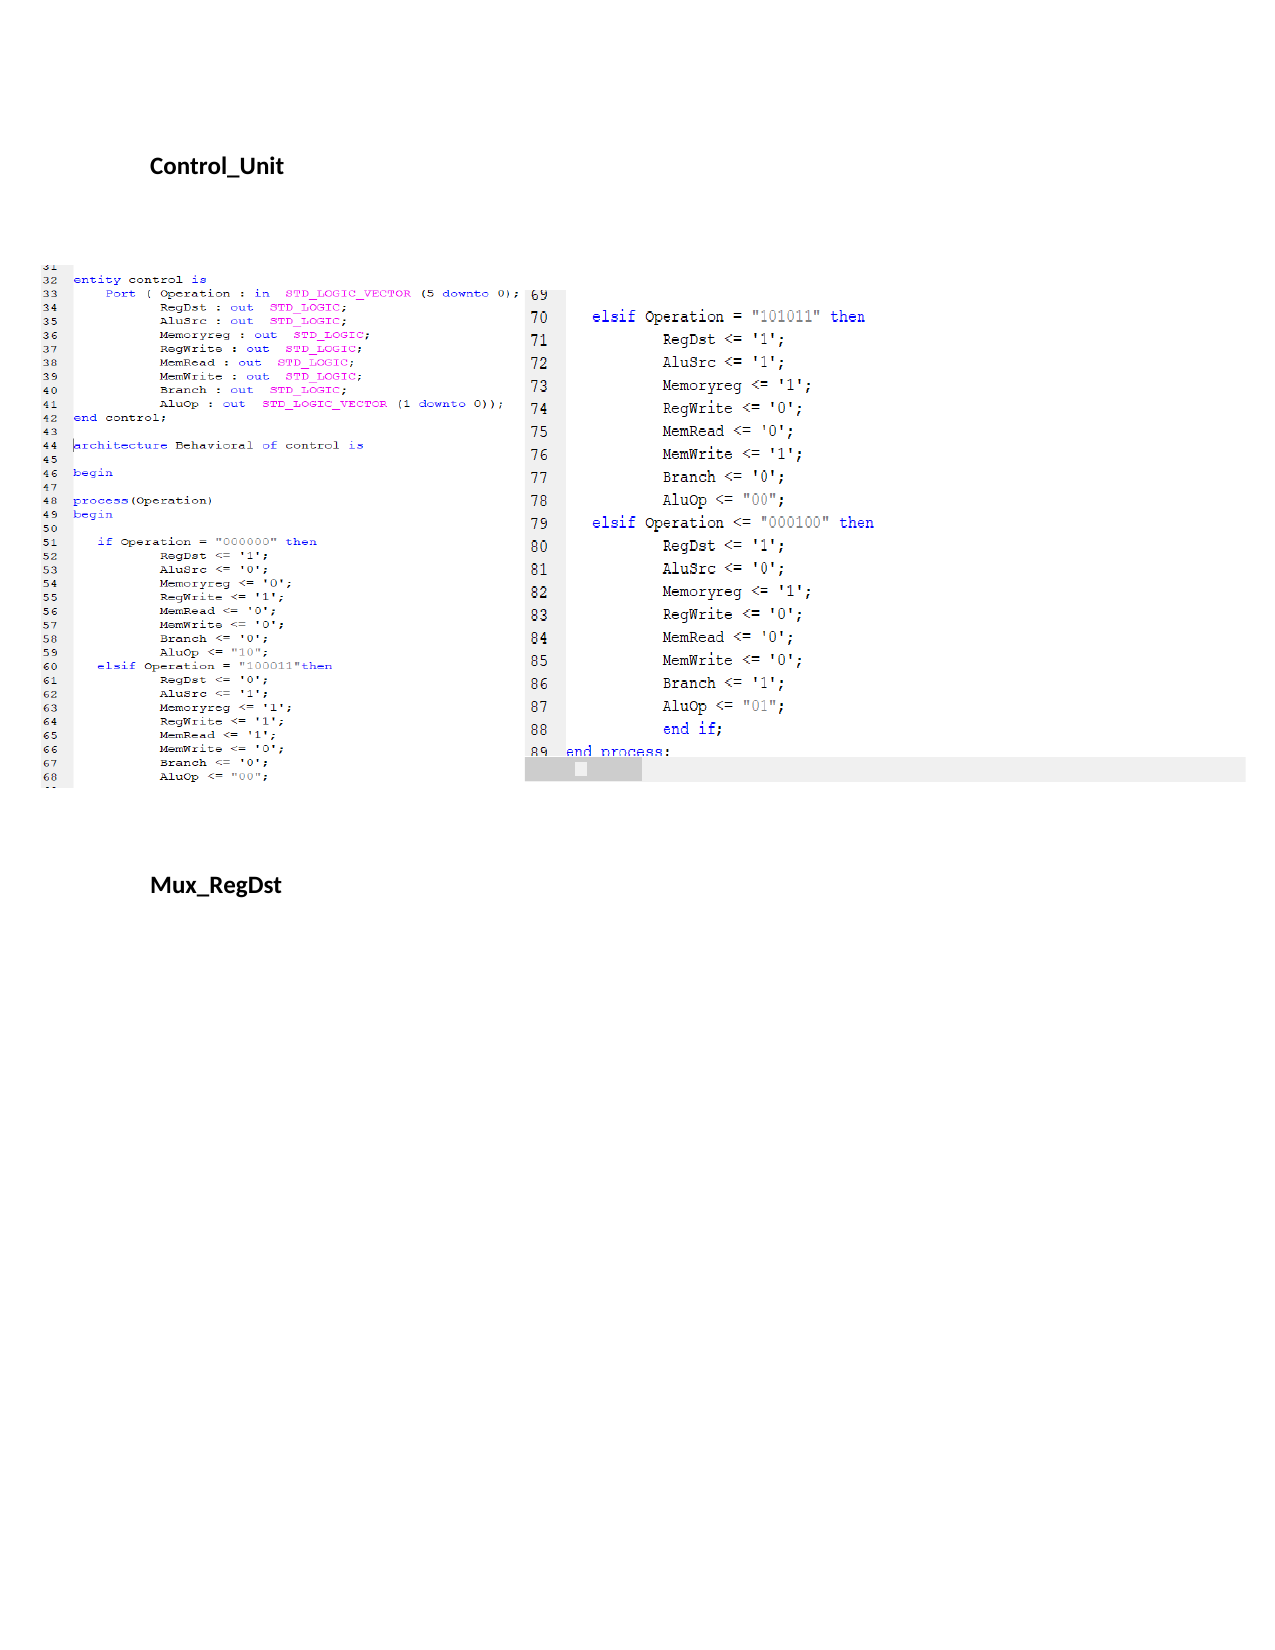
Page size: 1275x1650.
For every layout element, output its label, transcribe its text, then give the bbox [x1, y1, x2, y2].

text Mux_RegDst [150, 869, 1125, 900]
text Control_Unit [150, 150, 1125, 181]
picture [40, 265, 1245, 787]
